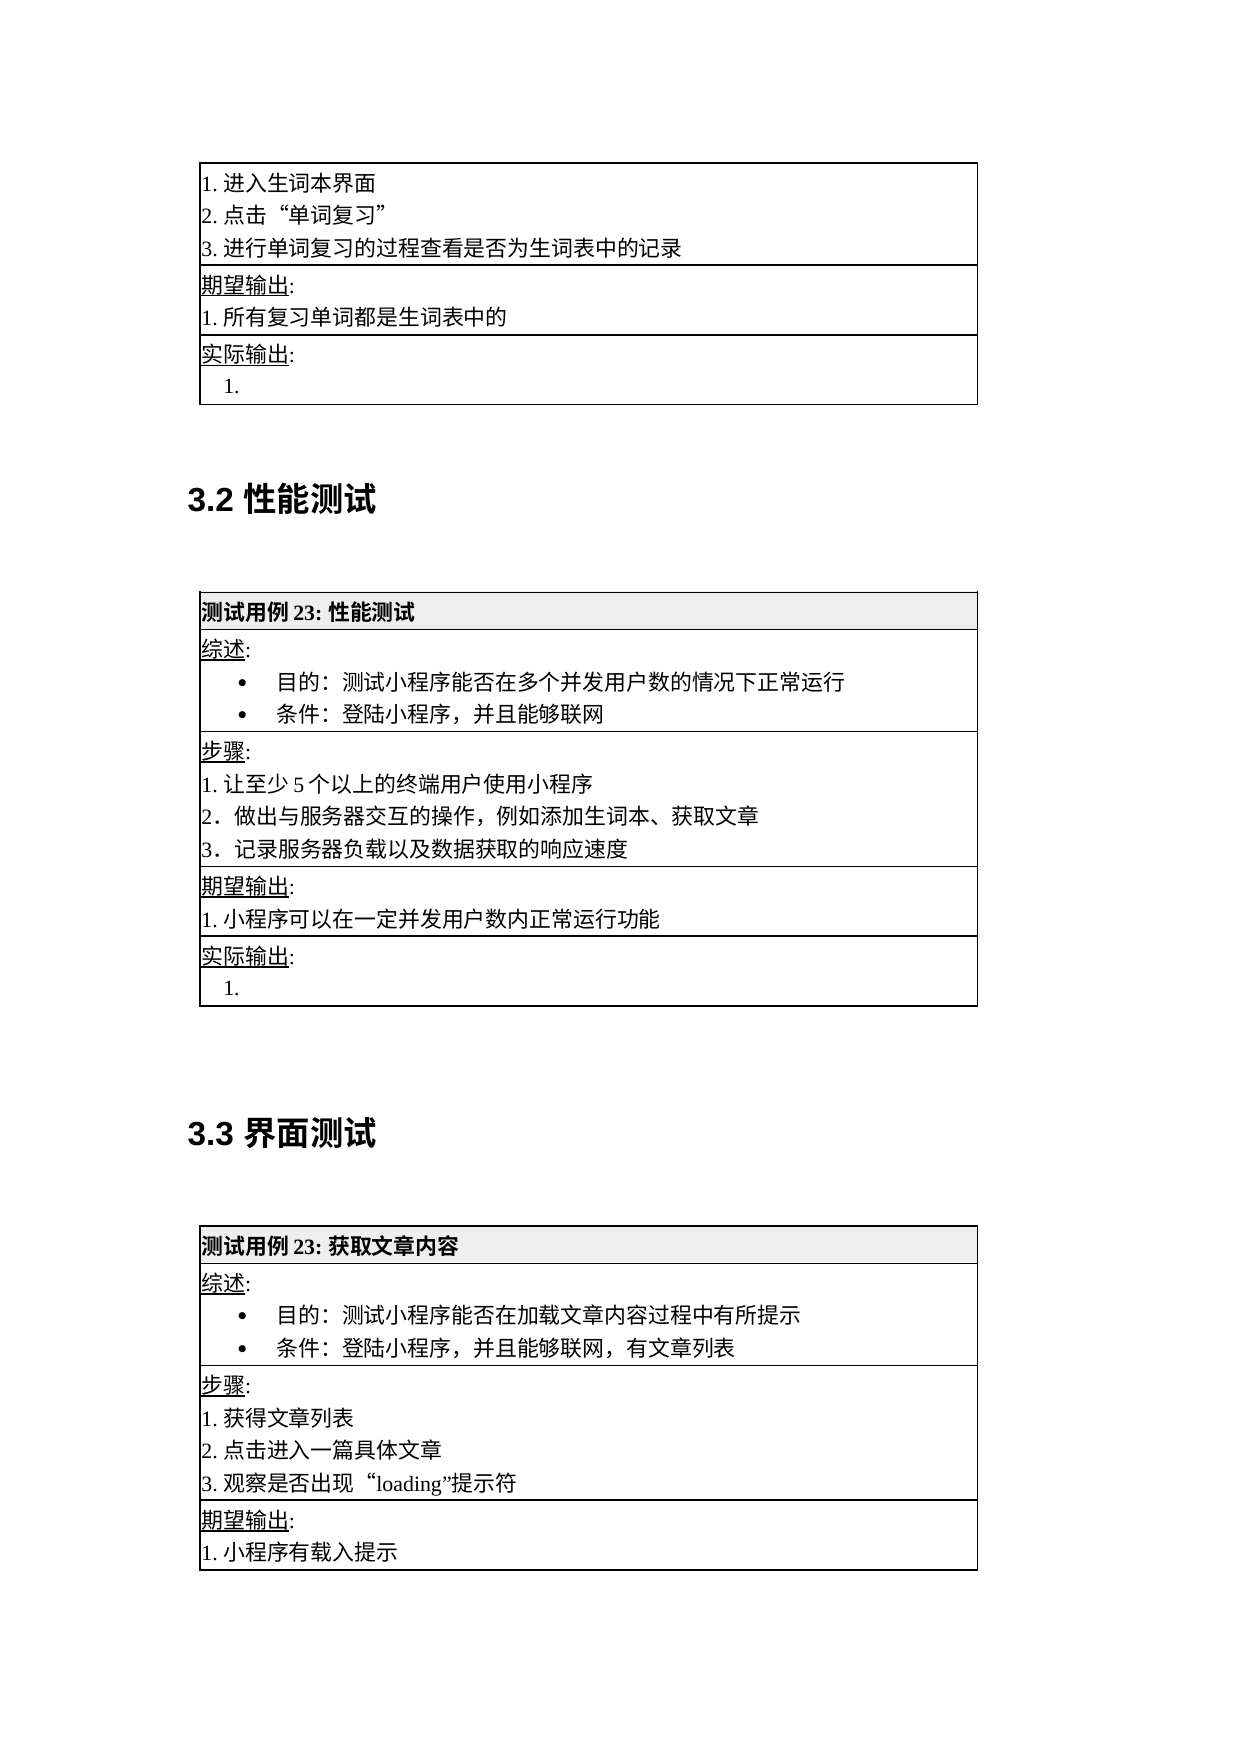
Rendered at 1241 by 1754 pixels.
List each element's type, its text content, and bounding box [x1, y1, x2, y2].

table_cell 步骤: 1. 让至少5个以上的终端用户使用小程序 2．做出与服务器交互的操作，例如添加生词本、获取文章 3．记录服务器负载以及数据获取的响应速度 [201, 732, 977, 866]
subtitle 3.3 界面测试 [187, 1098, 1053, 1163]
subtitle 3.2 性能测试 [187, 465, 1053, 530]
table_cell 期望输出: 1. 小程序可以在一定并发用户数内正常运行功能 [201, 867, 977, 935]
table_cell 综述: 目的：测试小程序能否在加载文章内容过程中有所提示 条件：登陆小程序，并且能够联网，有文章列表 [201, 1264, 977, 1365]
table_header 测试用例23: 性能测试 [201, 593, 977, 629]
table_cell 综述: 目的：测试小程序能否在多个并发用户数的情况下正常运行 条件：登陆小程序，并且能够联网 [201, 630, 977, 731]
table_cell 期望输出: 1. 小程序有载入提示 [201, 1501, 977, 1569]
table_header 测试用例23: 获取文章内容 [201, 1227, 977, 1262]
table_cell 步骤: 1. 进入生词本界面 2. 点击“单词复习” 3. 进行单词复习的过程查看是否为生词表中的记录 [201, 164, 977, 264]
table_cell 期望输出: 1. 所有复习单词都是生词表中的 [201, 266, 977, 334]
table_cell 步骤: 1. 获得文章列表 2. 点击进入一篇具体文章 3. 观察是否出现“loading”提示符 [201, 1366, 977, 1499]
table_cell 实际输出: 1. [201, 336, 977, 403]
table_cell 实际输出: 1. [201, 937, 977, 1005]
